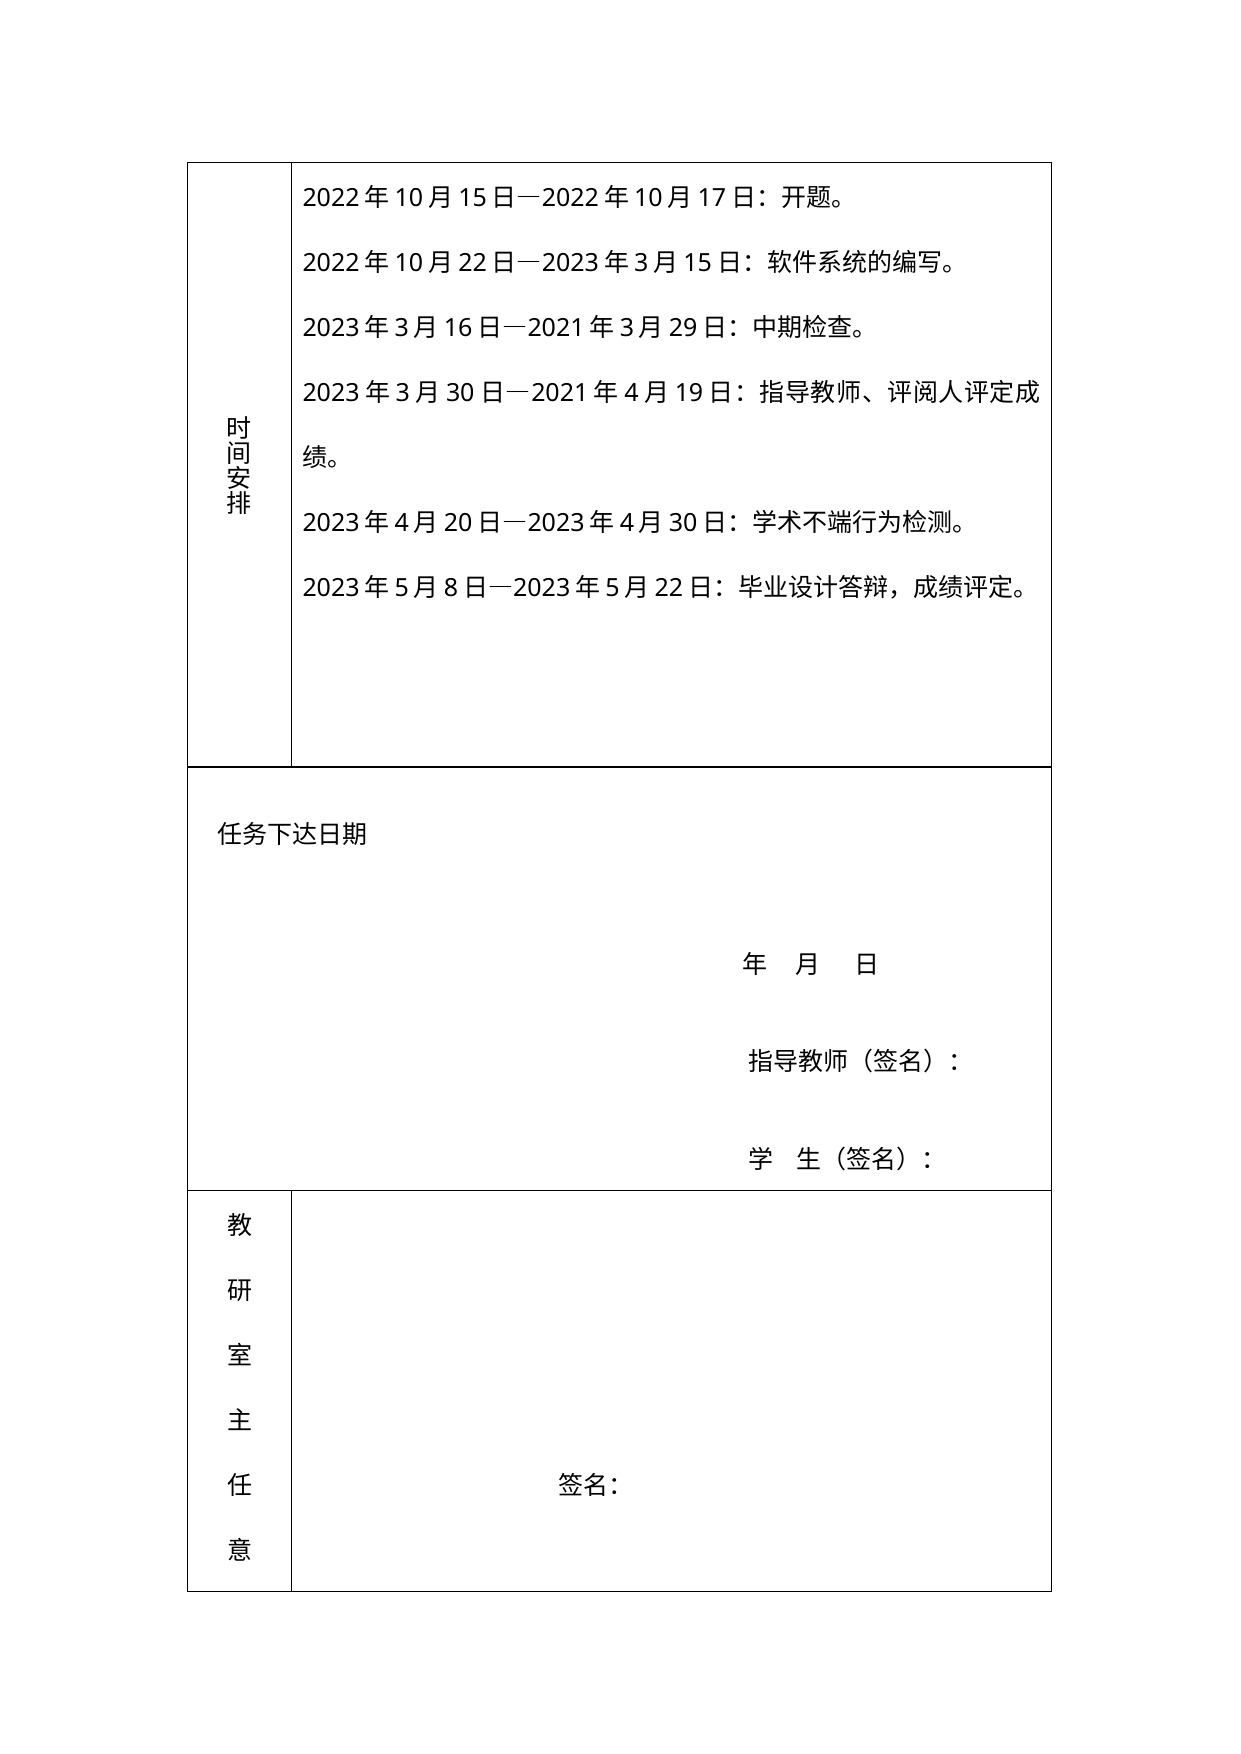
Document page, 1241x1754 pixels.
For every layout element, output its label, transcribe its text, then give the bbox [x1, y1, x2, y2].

table_cell 教 研 室 主 任 意 见 [188, 1191, 291, 1591]
table_cell 2022年10月15日—2022年10月17日：开题。 2022年10月22日—2023年3月15日：软件系统的编写。 2023年3月16日—2021年3月29日：中期检查。 2023年3月30日—2021年4月19日：指导教师、评阅人评定成绩。 2023年4月20日—2023年4月30日：学术不端行为检测。 2023年5月8日—2023年5月22日：毕业设计答辩，成绩评定。 [292, 163, 1051, 766]
table_cell 任务下达日期 年 月 日 指导教师（签名）： 学 生（签名）： [188, 768, 1051, 1190]
table_cell 时间安排 [188, 163, 291, 766]
table_cell 签名： 年 月 日 [292, 1191, 1051, 1591]
